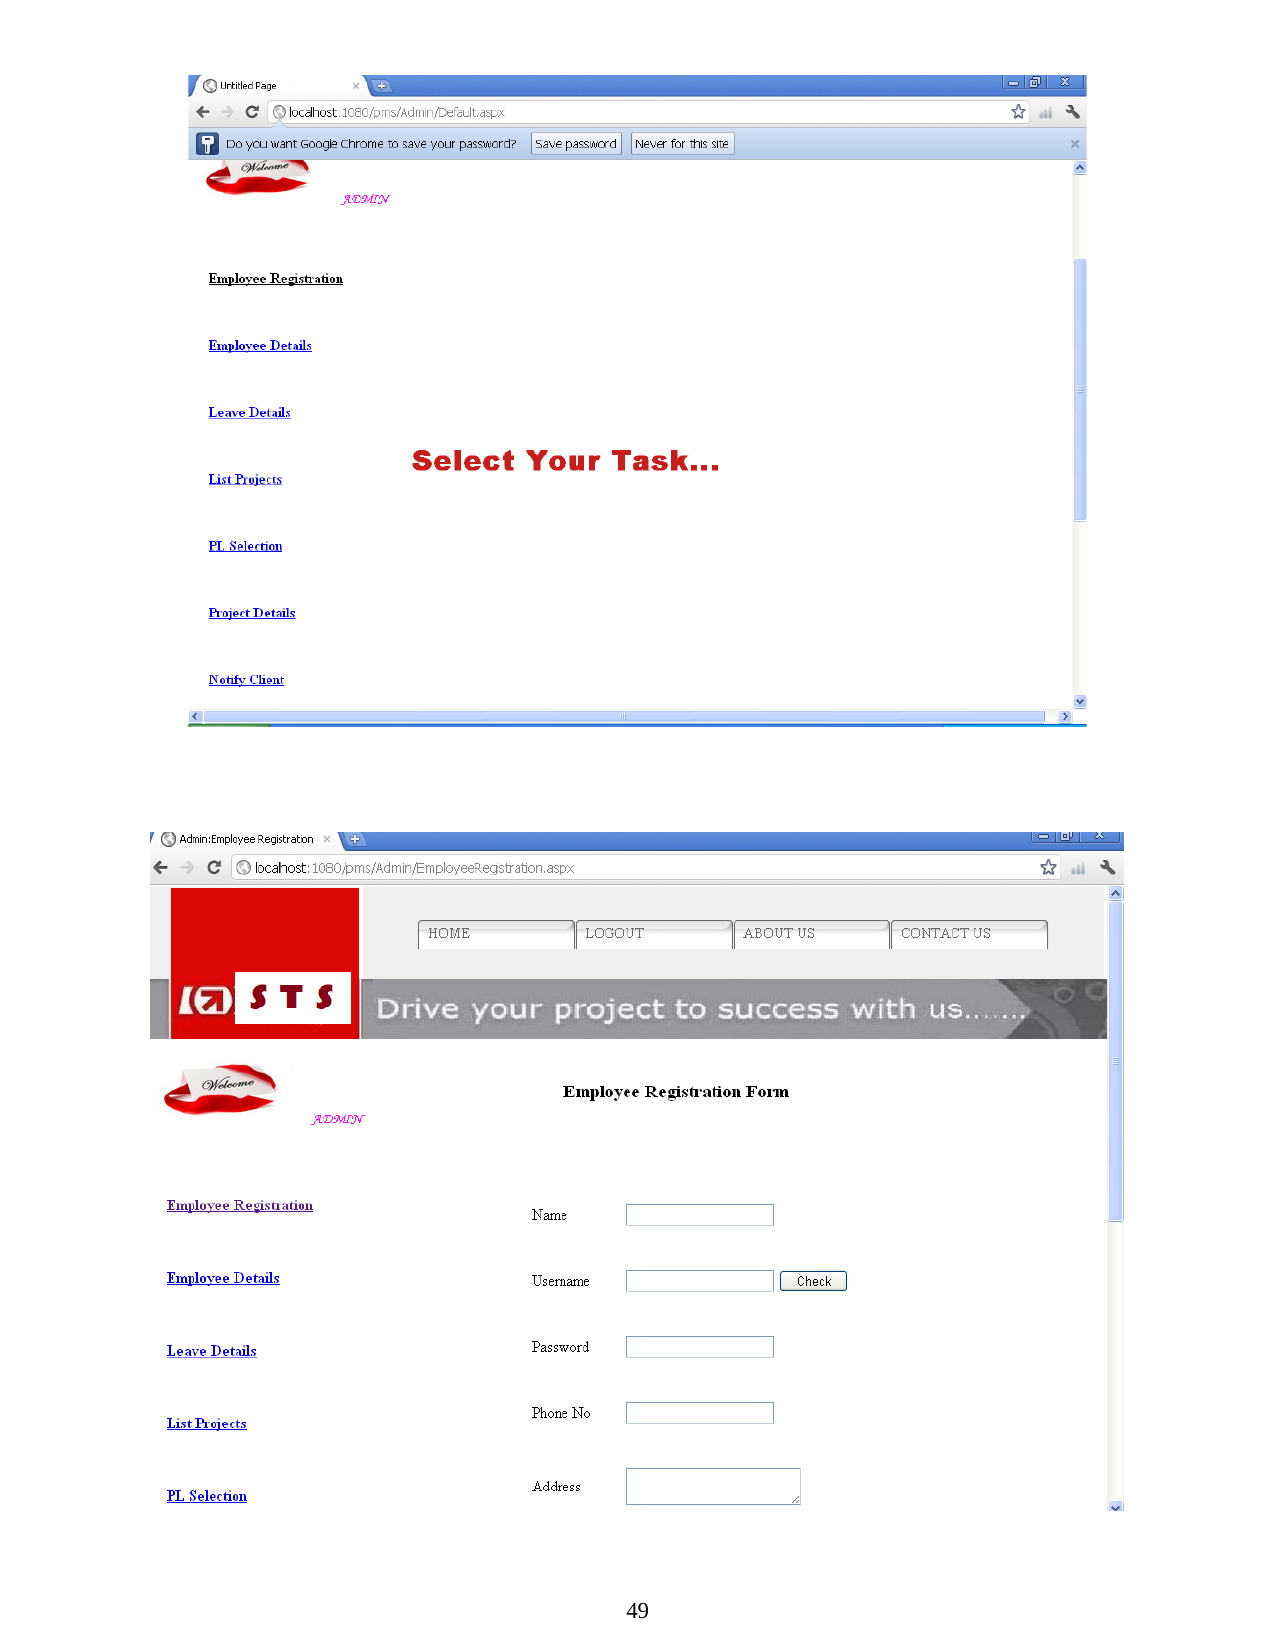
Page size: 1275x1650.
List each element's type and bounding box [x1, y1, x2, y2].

picture [150, 832, 1125, 1511]
picture [188, 75, 1087, 727]
